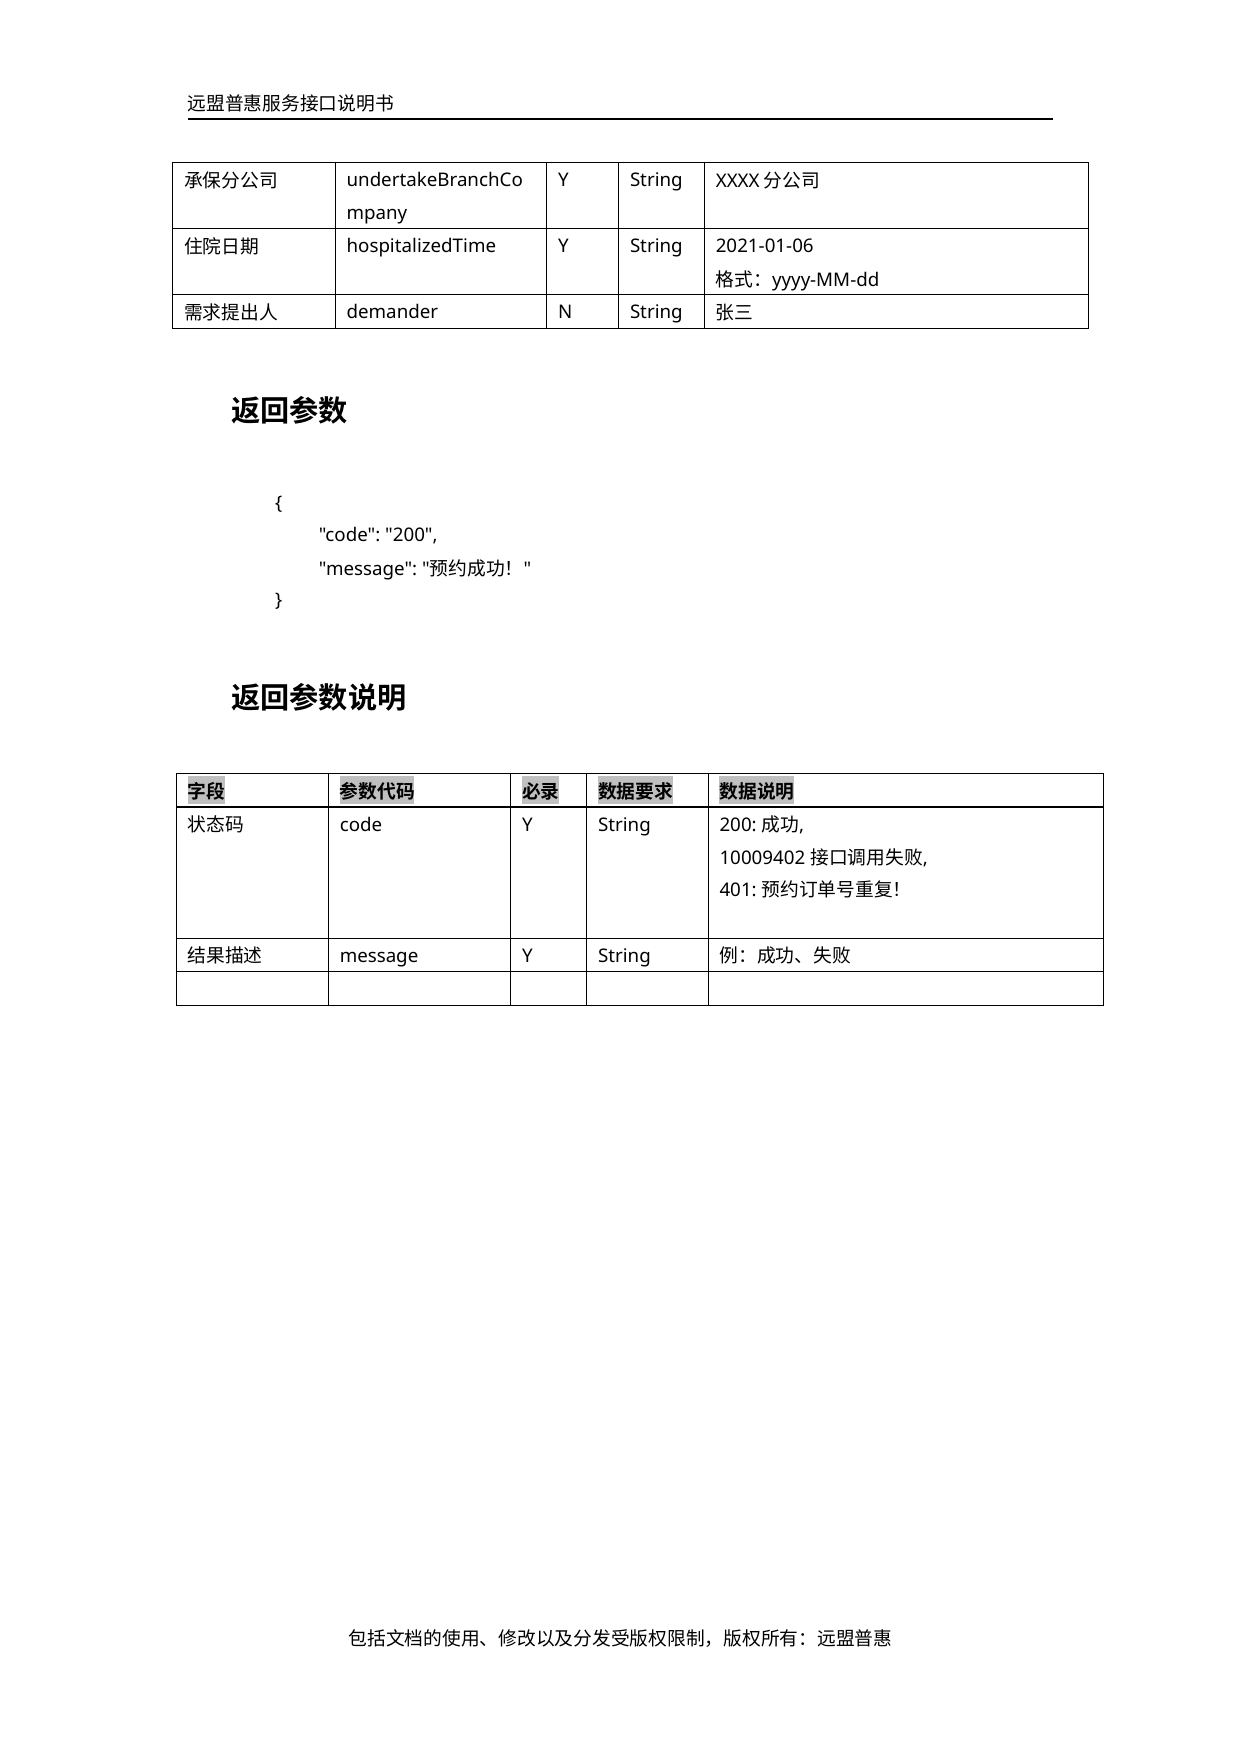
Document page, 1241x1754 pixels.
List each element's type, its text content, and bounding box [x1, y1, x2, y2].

table_cell Y [511, 939, 586, 971]
table_cell 承保分公司 [173, 163, 335, 228]
table_cell 例：成功、失败 [709, 939, 1103, 971]
text "message": "预约成功！" [231, 551, 1053, 583]
table_cell 需求提出人 [173, 295, 335, 328]
table_cell String [619, 163, 704, 228]
table_cell code [329, 808, 510, 937]
table_cell String [587, 939, 708, 971]
table_cell XXXX分公司 [705, 163, 1088, 228]
table_header 数据说明 [709, 774, 1103, 806]
table_cell [587, 972, 708, 1004]
table_cell [177, 972, 328, 1004]
table_cell 2021-01-06 格式：yyyy-MM-dd [705, 229, 1088, 294]
table_cell String [619, 295, 704, 328]
table_header 数据要求 [587, 774, 708, 806]
table_cell 结果描述 [177, 939, 328, 971]
table_header 参数代码 [329, 774, 510, 806]
table_cell 张三 [705, 295, 1088, 328]
table_cell String [587, 808, 708, 937]
table_cell 状态码 [177, 808, 328, 937]
table_header 必录 [511, 774, 586, 806]
text { [231, 486, 1053, 518]
table_cell 住院日期 [173, 229, 335, 294]
table_cell 200: 成功, 10009402 接口调用失败, 401: 预约订单号重复！ [709, 808, 1103, 937]
table_cell demander [336, 295, 546, 328]
table_cell Y [547, 163, 618, 228]
table_cell undertakeBranchCompany [336, 163, 546, 228]
text "code": "200", [231, 518, 1053, 551]
table_cell [329, 972, 510, 1004]
subtitle 返回参数 [187, 376, 1053, 441]
subtitle 返回参数说明 [231, 663, 1053, 728]
table_cell Y [547, 229, 618, 294]
table_cell String [619, 229, 704, 294]
table_cell [511, 972, 586, 1004]
table_header 字段 [177, 774, 328, 806]
table_cell Y [511, 808, 586, 937]
table_cell hospitalizedTime [336, 229, 546, 294]
table_cell message [329, 939, 510, 971]
table_cell [709, 972, 1103, 1004]
text } [231, 583, 1053, 616]
table_cell N [547, 295, 618, 328]
